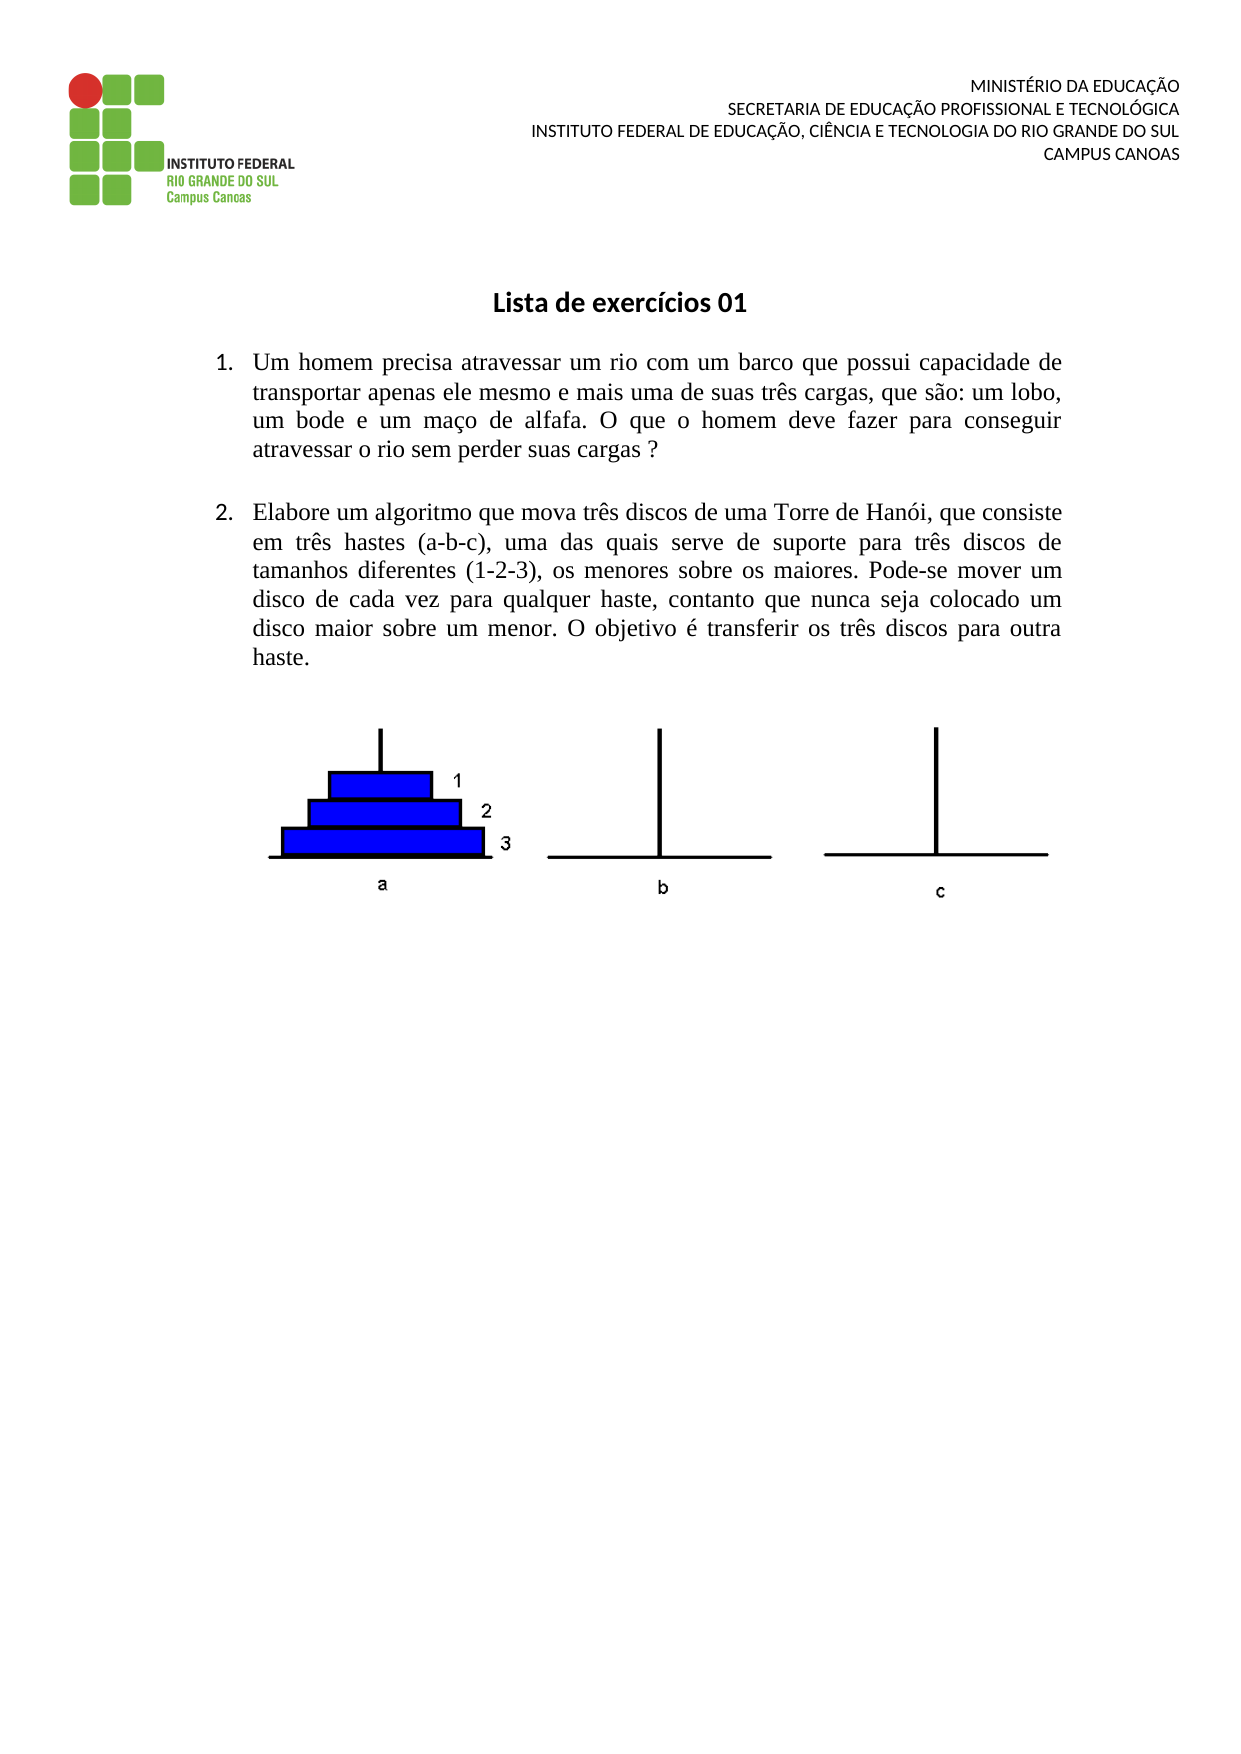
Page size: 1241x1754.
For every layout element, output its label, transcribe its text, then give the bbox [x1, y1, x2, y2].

picture [252, 703, 1059, 910]
list Elabore um algoritmo que mova três discos de uma Torre de Hanói, que consiste em três hastes (a-b-c), uma das quais serve de suporte para três discos de tamanhos diferentes (1-2-3), os menores sobre os maiores. Pode-se mover um disco de cada vez para qualquer haste, contanto que nunca seja colocado um disco maior sobre um menor. O objetivo é transferir os três discos para outra haste. [215, 496, 1063, 671]
text Lista de exercícios 01 [177, 284, 1063, 320]
list Um homem precisa atravessar um rio com um barco que possui capacidade de transportar apenas ele mesmo e mais uma de suas três cargas, que são: um lobo, um bode e um maço de alfafa. O que o homem deve fazer para conseguir atravessar o rio sem perder suas cargas ? [215, 346, 1063, 463]
